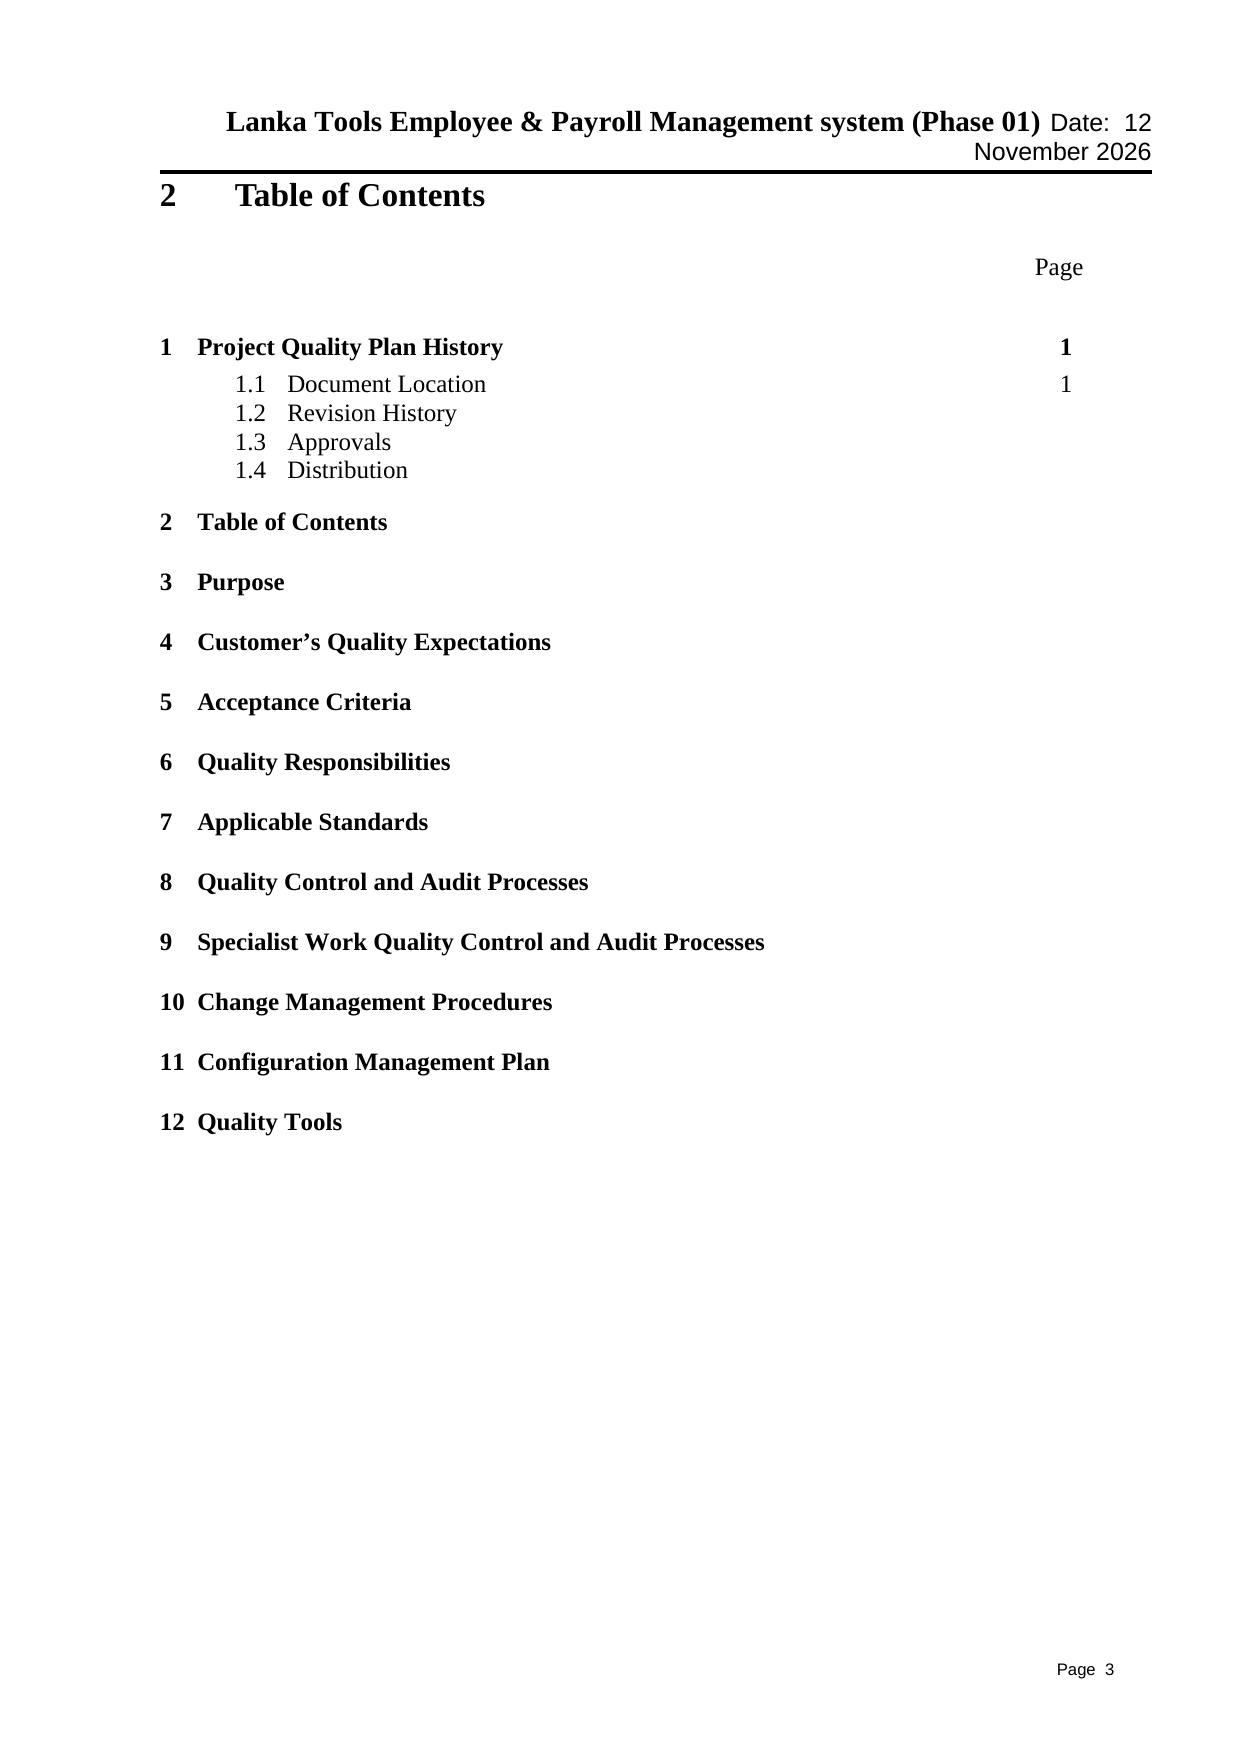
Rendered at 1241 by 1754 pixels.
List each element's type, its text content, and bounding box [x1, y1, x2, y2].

subtitle 4 Customer’s Quality Expectations [159, 627, 1152, 656]
text 1.1 Document Location 1 [234, 369, 1152, 398]
text Page [159, 252, 1152, 280]
subtitle 10 Change Management Procedures [159, 987, 1152, 1016]
text 1.4 Distribution [234, 455, 1152, 484]
subtitle 1 Project Quality Plan History 1 [159, 332, 1152, 361]
text 1.2 Revision History [234, 398, 1152, 427]
text 1.3 Approvals [234, 427, 1152, 455]
subtitle 3 Purpose [159, 567, 1152, 596]
subtitle 5 Acceptance Criteria [159, 687, 1152, 716]
subtitle 11 Configuration Management Plan [159, 1047, 1152, 1076]
subtitle 7 Applicable Standards [159, 807, 1152, 836]
subtitle 9 Specialist Work Quality Control and Audit Processes [159, 927, 1152, 956]
subtitle 6 Quality Responsibilities [159, 747, 1152, 776]
subtitle 2 Table of Contents [159, 507, 1152, 536]
subtitle 12 Quality Tools [159, 1107, 1152, 1136]
subtitle 2 Table of Contents [159, 173, 1152, 214]
subtitle 8 Quality Control and Audit Processes [159, 867, 1152, 896]
